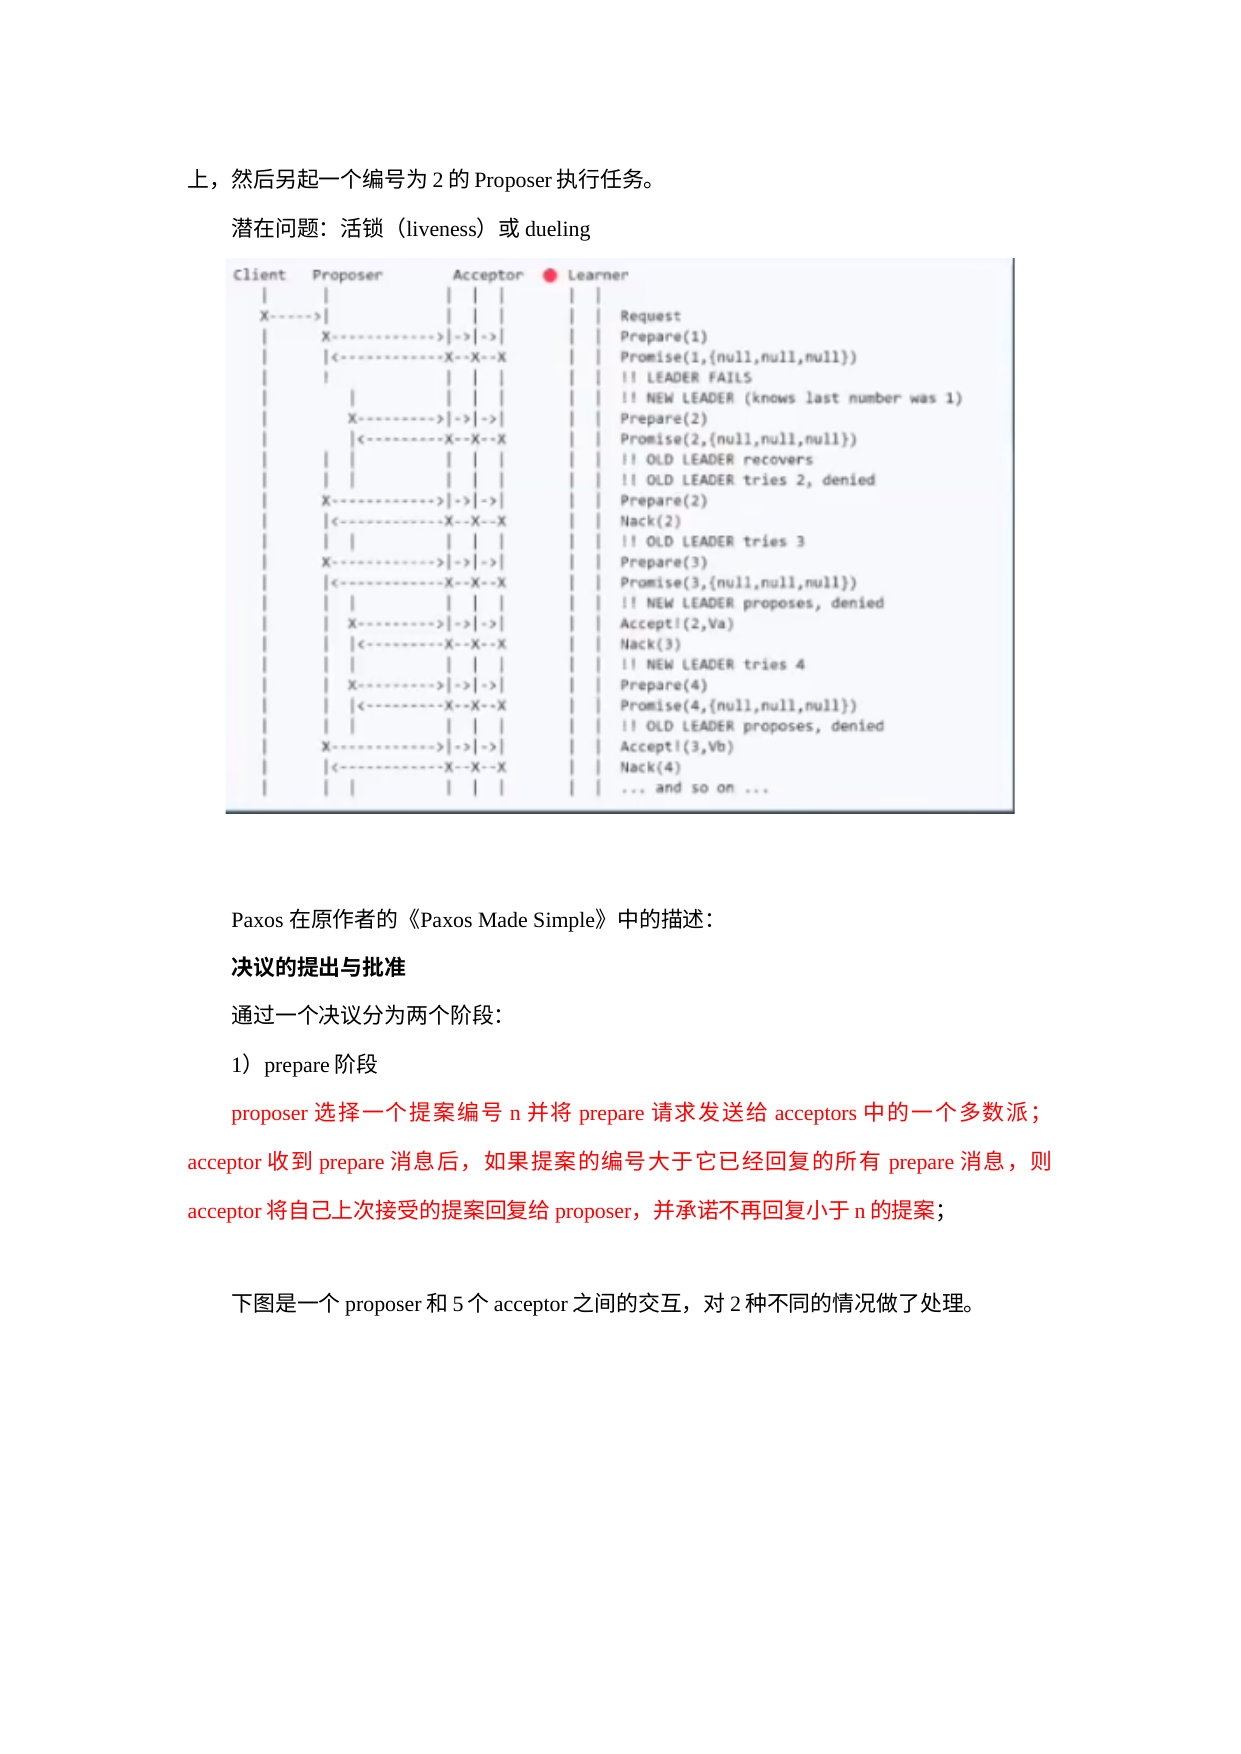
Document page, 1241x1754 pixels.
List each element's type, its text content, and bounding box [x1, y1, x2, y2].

picture [225, 258, 1015, 814]
text 下图是一个proposer和5个acceptor之间的交互，对2种不同的情况做了处理。 [187, 1286, 1053, 1318]
text 注：如果一个Proposer宕机，则会另起一个Proposer，Client连接到这个新的Proposer上，然后另起一个编号为2的Proposer执行任务。 [187, 162, 1053, 194]
text proposer选择一个提案编号n并将prepare请求发送给acceptors中的一个多数派；acceptor收到prepare消息后，如果提案的编号大于它已经回复的所有prepare消息，则acceptor将自己上次接受的提案回复给proposer，并承诺不再回复小于n的提案； [187, 1095, 1053, 1225]
text Paxos 在原作者的《Paxos Made Simple》中的描述： [187, 901, 1053, 934]
text 通过一个决议分为两个阶段： [187, 998, 1053, 1031]
text 1）prepare阶段 [187, 1046, 1053, 1079]
text 决议的提出与批准 [187, 950, 1053, 982]
text 潜在问题：活锁（liveness）或dueling [187, 210, 1053, 243]
